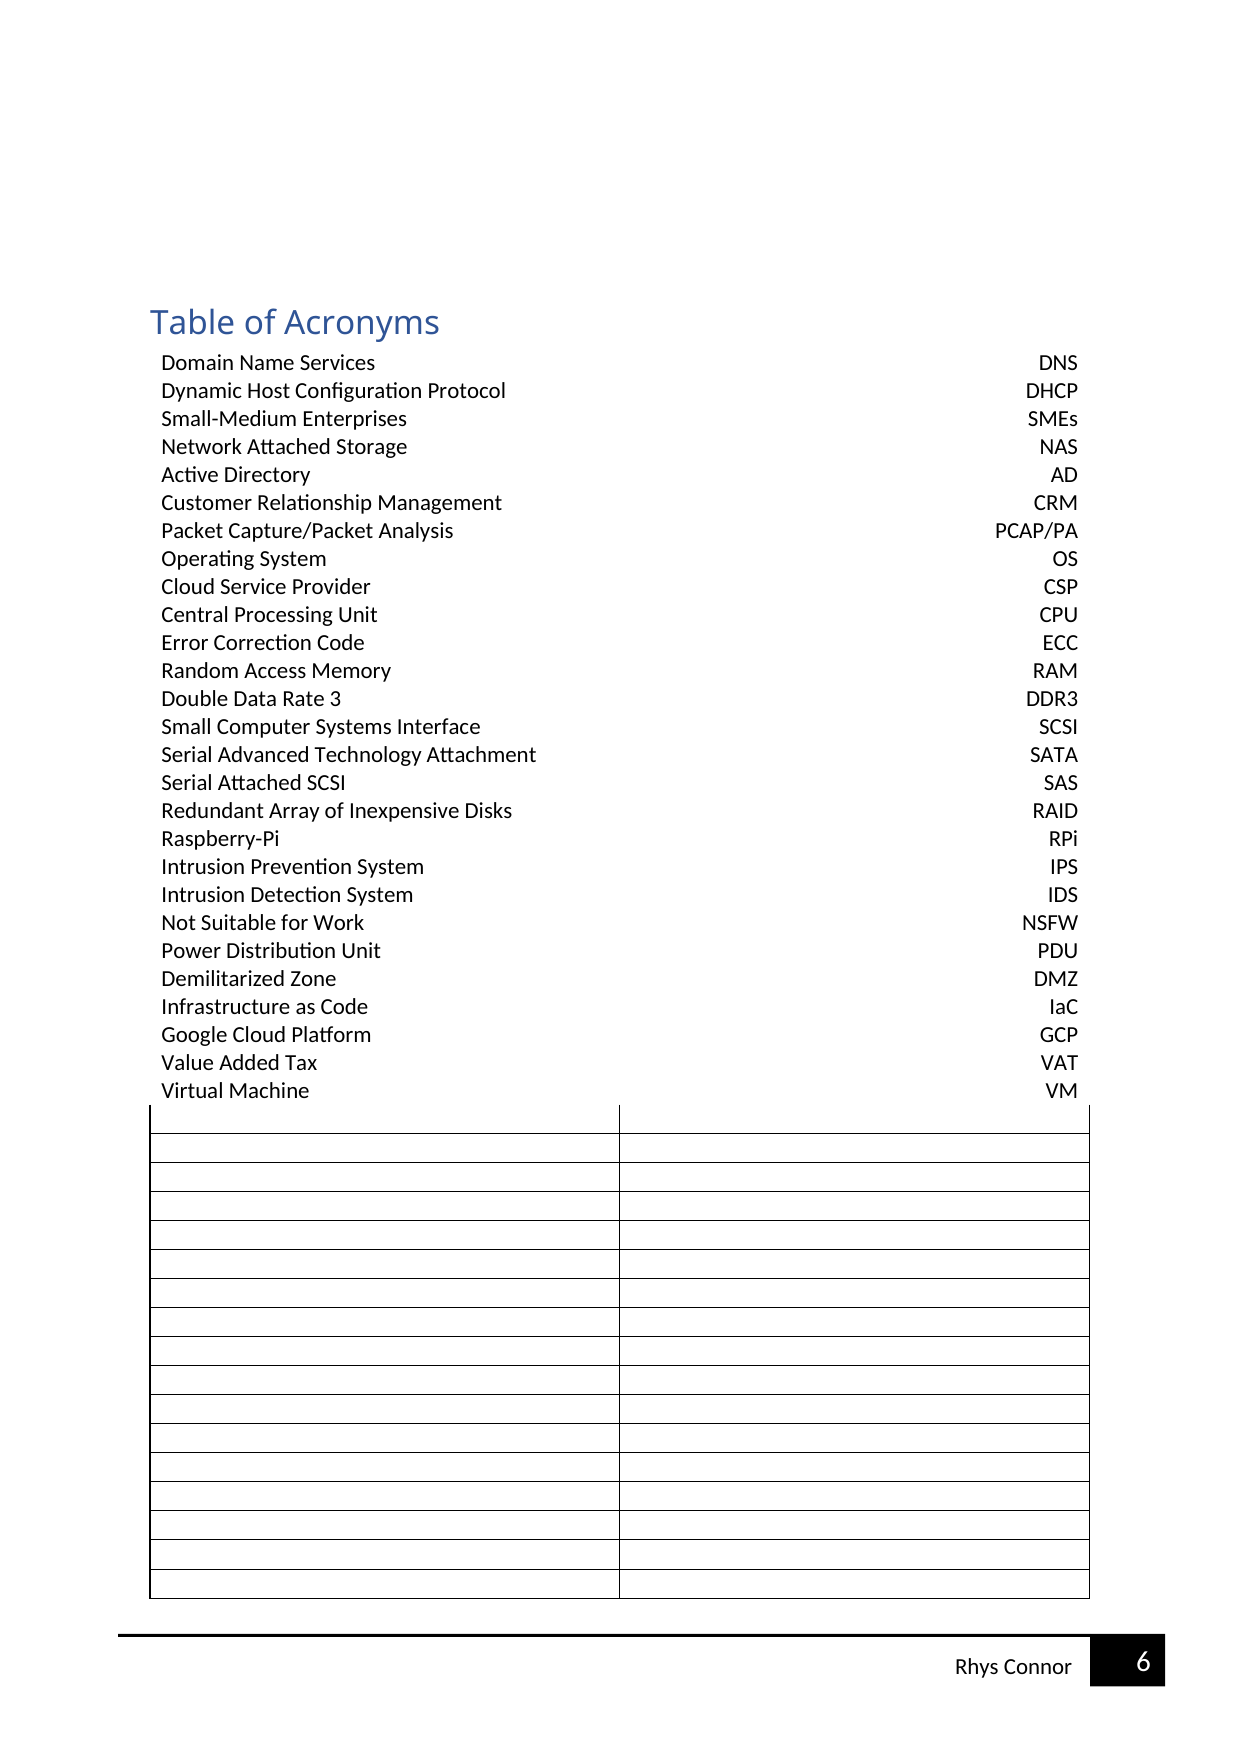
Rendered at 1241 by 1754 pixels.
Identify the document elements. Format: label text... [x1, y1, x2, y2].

table_cell Error Correction Code [150, 628, 619, 656]
table_cell DHCP [620, 376, 1089, 404]
table_cell Google Cloud Platform [150, 1020, 619, 1048]
table_cell [620, 1337, 1089, 1365]
table_cell Value Added Tax [150, 1049, 619, 1076]
table_cell IPS [620, 852, 1089, 880]
table_cell VAT [620, 1049, 1089, 1076]
table_cell Packet Capture/Packet Analysis [150, 516, 619, 544]
table_cell Double Data Rate 3 [150, 684, 619, 712]
table_cell [151, 1221, 619, 1249]
table_cell OS [620, 544, 1089, 572]
table_cell [620, 1511, 1089, 1539]
table_cell Virtual Machine [150, 1076, 619, 1104]
table_cell [620, 1308, 1089, 1336]
table_cell CPU [620, 600, 1089, 628]
table_cell [620, 1570, 1089, 1597]
table_cell CSP [620, 572, 1089, 600]
table_cell Serial Attached SCSI [150, 768, 619, 796]
table_cell IaC [620, 993, 1089, 1020]
table_cell [620, 1540, 1089, 1568]
table_cell [620, 1134, 1089, 1162]
table_cell [620, 1192, 1089, 1220]
table_cell RAM [620, 656, 1089, 684]
table_cell [620, 1453, 1089, 1481]
table_cell [151, 1250, 619, 1278]
table_cell Redundant Array of Inexpensive Disks [150, 796, 619, 824]
table_cell [620, 1424, 1089, 1452]
table_header DNS [620, 348, 1089, 376]
table_cell GCP [620, 1020, 1089, 1048]
table_cell SATA [620, 740, 1089, 768]
table_cell Central Processing Unit [150, 600, 619, 628]
table_cell AD [620, 460, 1089, 488]
table_cell Intrusion Prevention System [150, 852, 619, 880]
table_cell [151, 1337, 619, 1365]
table_header Domain Name Services [150, 348, 619, 376]
table_cell [151, 1192, 619, 1220]
table_cell [151, 1395, 619, 1423]
subtitle Table of Acronyms [150, 299, 1090, 344]
table_cell [151, 1453, 619, 1481]
table_cell [620, 1163, 1089, 1191]
table_cell [151, 1424, 619, 1452]
table_cell Small-Medium Enterprises [150, 404, 619, 432]
table_cell NSFW [620, 908, 1089, 936]
table_cell Not Suitable for Work [150, 908, 619, 936]
table_cell [151, 1511, 619, 1539]
table_cell [151, 1134, 619, 1162]
table_cell CRM [620, 488, 1089, 516]
table_cell Active Directory [150, 460, 619, 488]
table_cell Operating System [150, 544, 619, 572]
table_cell Raspberry-Pi [150, 824, 619, 852]
table_cell NAS [620, 432, 1089, 460]
table_cell [620, 1395, 1089, 1423]
table_cell Intrusion Detection System [150, 880, 619, 908]
table_cell RPi [620, 824, 1089, 852]
table_cell [151, 1105, 619, 1132]
table_cell Power Distribution Unit [150, 936, 619, 964]
table_cell Network Attached Storage [150, 432, 619, 460]
table_cell [151, 1163, 619, 1191]
table_cell DMZ [620, 964, 1089, 992]
table_cell PCAP/PA [620, 516, 1089, 544]
table_cell Cloud Service Provider [150, 572, 619, 600]
table_cell Random Access Memory [150, 656, 619, 684]
table_cell Demilitarized Zone [150, 964, 619, 992]
table_cell [620, 1279, 1089, 1307]
table_cell [620, 1221, 1089, 1249]
table_cell [620, 1250, 1089, 1278]
table_cell [151, 1482, 619, 1510]
table_cell ECC [620, 628, 1089, 656]
table_cell SMEs [620, 404, 1089, 432]
table_cell Serial Advanced Technology Attachment [150, 740, 619, 768]
table_cell [151, 1279, 619, 1307]
table_cell PDU [620, 936, 1089, 964]
table_cell SCSI [620, 712, 1089, 740]
table_cell [620, 1482, 1089, 1510]
table_cell Infrastructure as Code [150, 993, 619, 1020]
table_cell SAS [620, 768, 1089, 796]
table_cell [151, 1308, 619, 1336]
table_cell [151, 1540, 619, 1568]
table_cell Small Computer Systems Interface [150, 712, 619, 740]
table_cell [151, 1366, 619, 1394]
table_cell DDR3 [620, 684, 1089, 712]
table_cell VM [620, 1076, 1089, 1104]
table_cell [151, 1570, 619, 1597]
table_cell IDS [620, 880, 1089, 908]
table_cell RAID [620, 796, 1089, 824]
table_cell [620, 1105, 1089, 1132]
table_cell Customer Relationship Management [150, 488, 619, 516]
table_cell Dynamic Host Configuration Protocol [150, 376, 619, 404]
table_cell [620, 1366, 1089, 1394]
